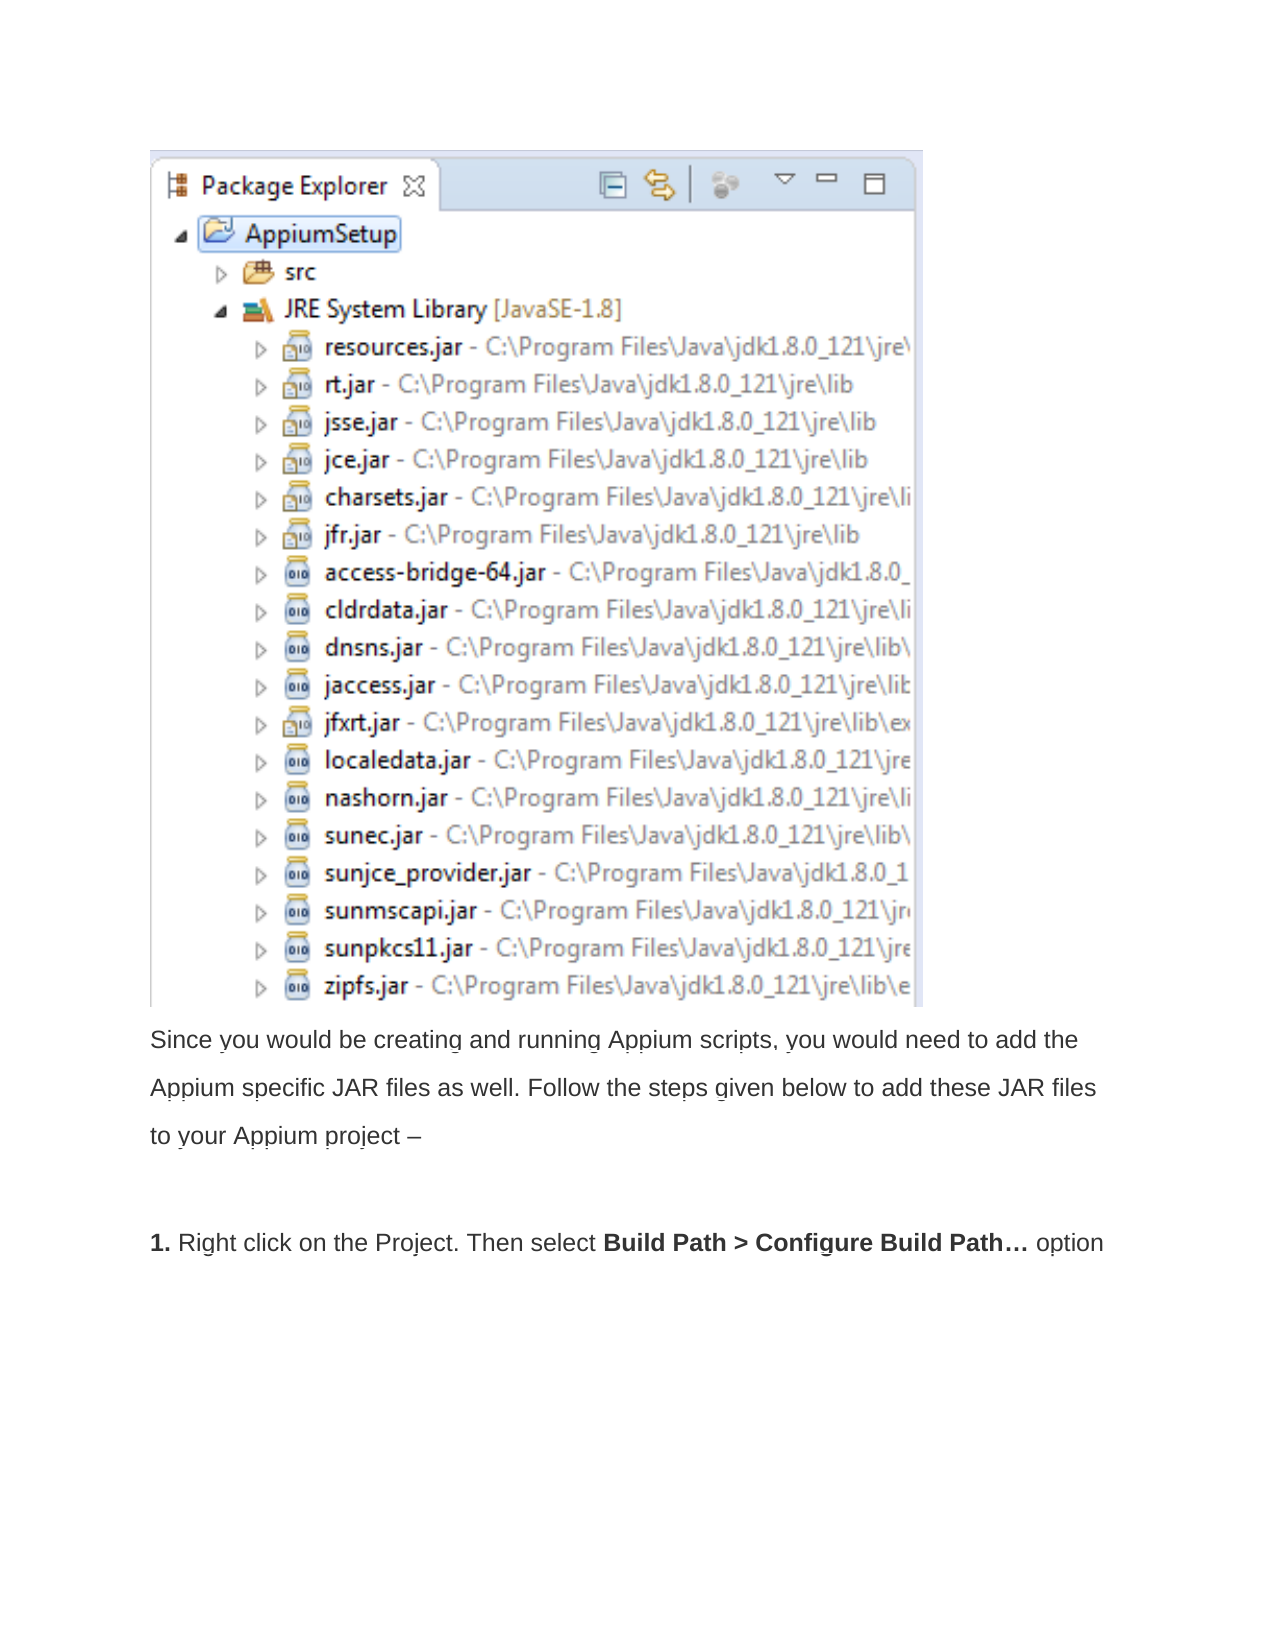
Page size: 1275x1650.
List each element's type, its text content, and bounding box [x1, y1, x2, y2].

picture [150, 150, 923, 1007]
text Since you would be creating and running Appium scripts, you would need to add the Appium specific JAR files as well. Follow the steps given below to add these JAR files to your Appium project – [150, 1006, 1125, 1150]
text 1. Right click on the Project. Then select Build Path > Configure Build Path… option [150, 1208, 1125, 1256]
